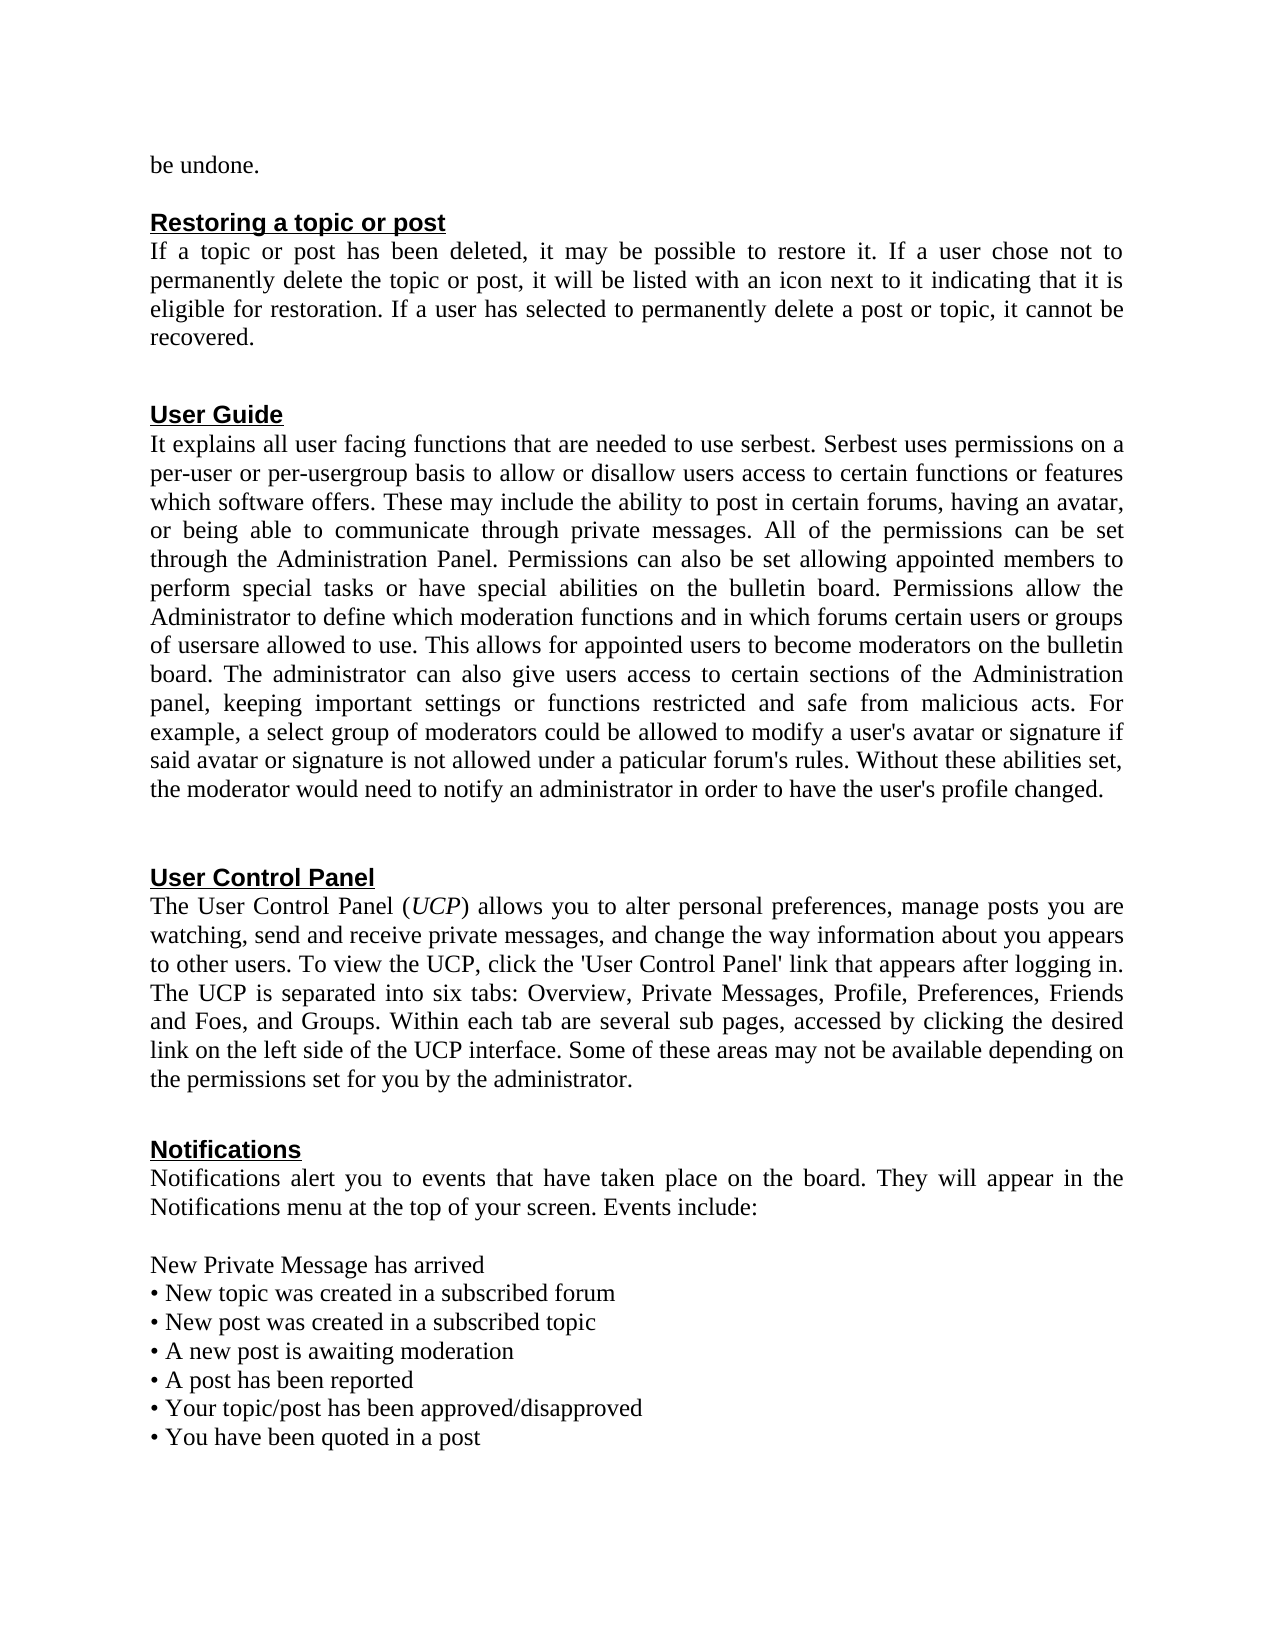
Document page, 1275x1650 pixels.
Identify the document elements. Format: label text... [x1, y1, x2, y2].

text • A post has been reported [150, 1365, 1125, 1393]
text be undone. [150, 150, 1125, 179]
text User Guide [150, 400, 1125, 429]
text Notifications alert you to events that have taken place on the board. They will appear in the Notifications menu at the top of your screen. Events include: [150, 1163, 1125, 1221]
text It explains all user facing functions that are needed to use serbest. Serbest uses permissions on a per-user or per-usergroup basis to allow or disallow users access to certain functions or features which software offers. These may include the ability to post in certain forums, having an avatar, or being able to communicate through private messages. All of the permissions can be set through the Administration Panel. Permissions can also be set allowing appointed members to perform special tasks or have special abilities on the bulletin board. Permissions allow the Administrator to define which moderation functions and in which forums certain users or groups of usersare allowed to use. This allows for appointed users to become moderators on the bulletin board. The administrator can also give users access to certain sections of the Administration panel, keeping important settings or functions restricted and safe from malicious acts. For example, a select group of moderators could be allowed to modify a user's avatar or signature if said avatar or signature is not allowed under a paticular forum's rules. Without these abilities set, the moderator would need to notify an administrator in order to have the user's profile changed. [150, 429, 1125, 803]
text If a topic or post has been deleted, it may be possible to restore it. If a user chose not to permanently delete the topic or post, it will be listed with an icon next to it indicating that it is eligible for restoration. If a user has selected to permanently delete a post or topic, it cannot be recovered. [150, 236, 1125, 351]
text • You have been quoted in a post [150, 1422, 1125, 1451]
text • A new post is awaiting moderation [150, 1336, 1125, 1365]
text • New post was created in a subscribed topic [150, 1307, 1125, 1336]
text New Private Message has arrived [150, 1250, 1125, 1278]
text • New topic was created in a subscribed forum [150, 1278, 1125, 1307]
text Restoring a topic or post [150, 207, 1125, 236]
text The User Control Panel (UCP) allows you to alter personal preferences, manage posts you are watching, send and receive private messages, and change the way information about you appears to other users. To view the UCP, click the 'User Control Panel' link that appears after logging in. The UCP is separated into six tabs: Overview, Private Messages, Profile, Preferences, Friends and Foes, and Groups. Within each tab are several sub pages, accessed by clicking the desired link on the left side of the UCP interface. Some of these areas may not be available depending on the permissions set for you by the administrator. [150, 891, 1125, 1093]
text • Your topic/post has been approved/disapproved [150, 1393, 1125, 1422]
text User Control Panel [150, 863, 1125, 891]
text Notifications [150, 1135, 1125, 1163]
